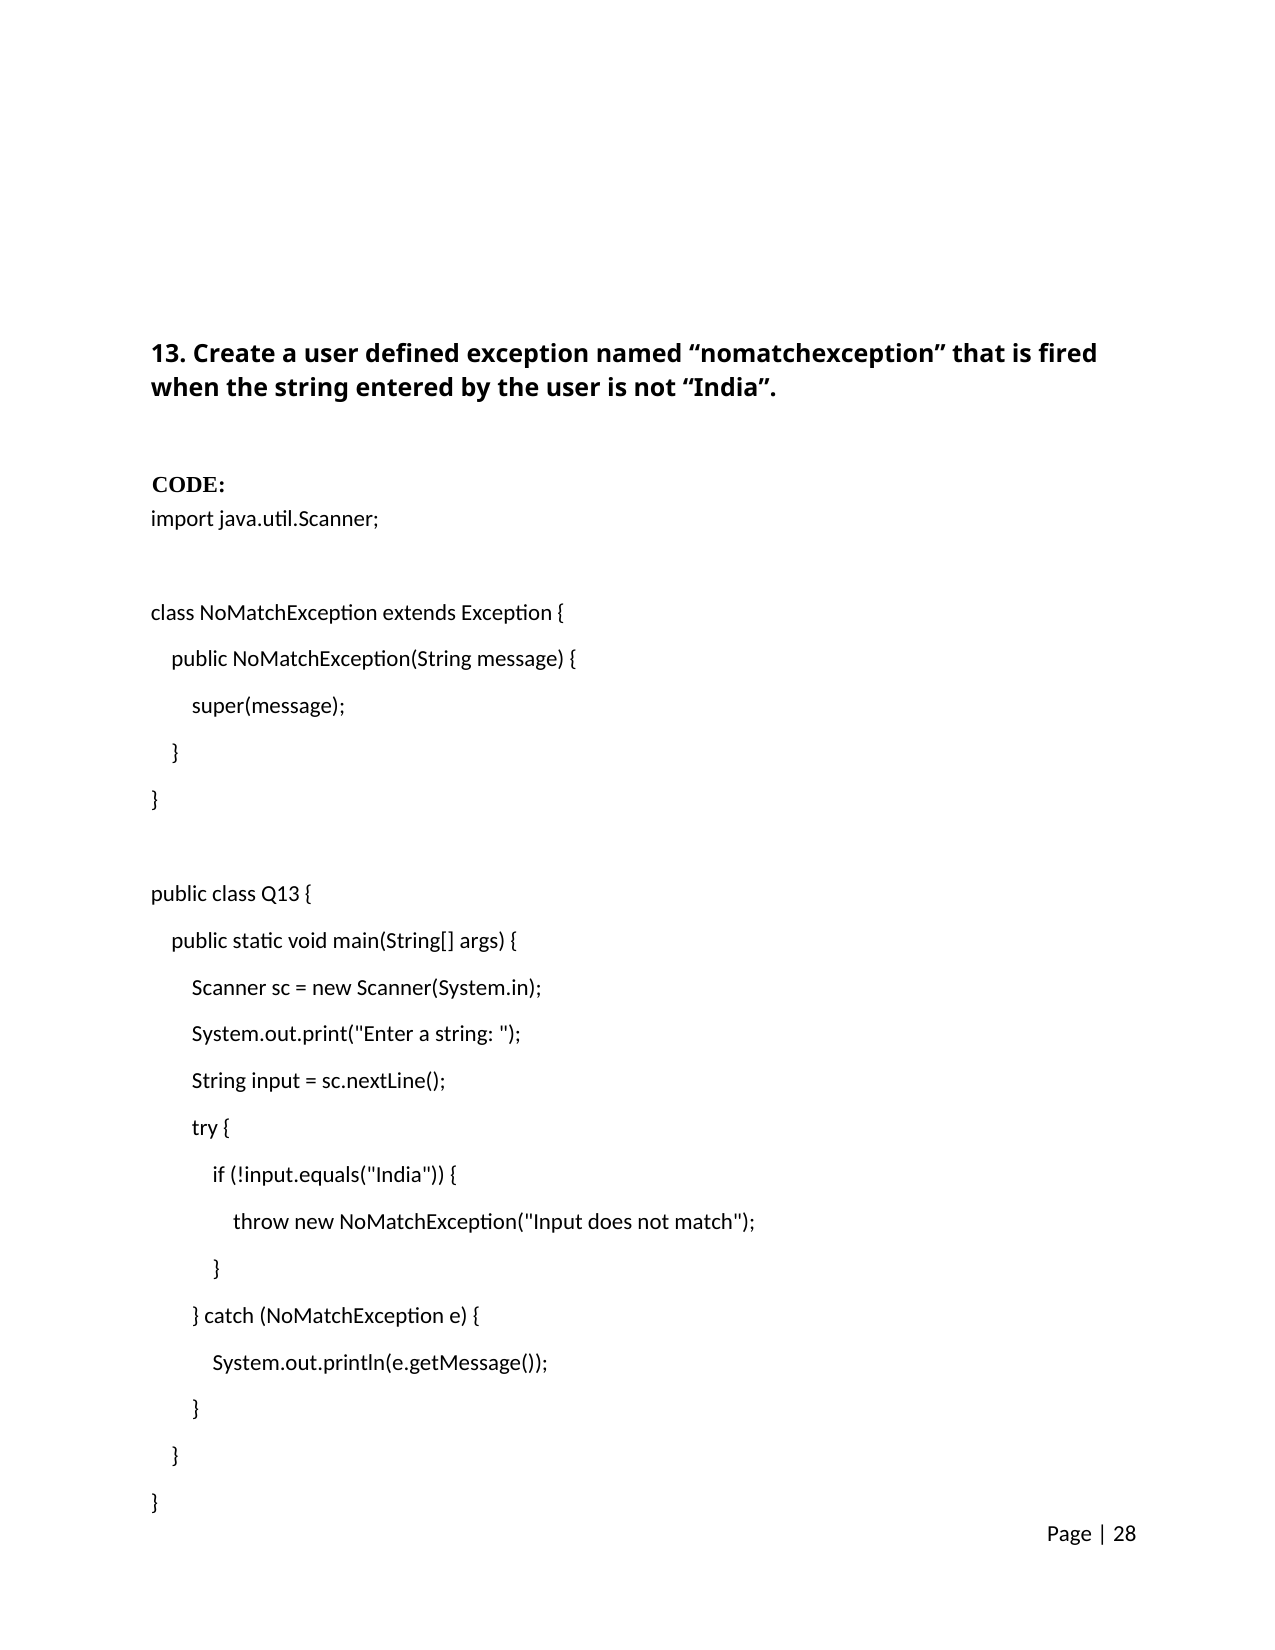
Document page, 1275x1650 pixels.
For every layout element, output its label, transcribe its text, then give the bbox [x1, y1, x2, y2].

text throw new NoMatchException("Input does not match"); [151, 1207, 1136, 1235]
text } [151, 1394, 1136, 1422]
text import java.util.Scanner; [151, 504, 1136, 532]
text } catch (NoMatchException e) { [151, 1301, 1136, 1329]
text } [151, 1488, 1136, 1516]
text String input = sc.nextLine(); [151, 1066, 1136, 1094]
text if (!input.equals("India")) { [151, 1160, 1136, 1188]
text super(message); [151, 691, 1136, 719]
text public NoMatchException(String message) { [151, 644, 1136, 672]
text public static void main(String[] args) { [151, 926, 1136, 954]
text System.out.println(e.getMessage()); [151, 1348, 1136, 1376]
text class NoMatchException extends Exception { [151, 598, 1136, 626]
text System.out.print("Enter a string: "); [151, 1019, 1136, 1047]
text 13. Create a user defined exception named “nomatchexception” that is fired when the string entered by the user is not “India”. [151, 336, 1136, 404]
text } [151, 738, 1136, 766]
text } [151, 785, 1136, 813]
text public class Q13 { [151, 879, 1136, 907]
text } [151, 1441, 1136, 1469]
text } [151, 1254, 1136, 1282]
text try { [151, 1113, 1136, 1141]
text Scanner sc = new Scanner(System.in); [151, 973, 1136, 1001]
text CODE: [152, 471, 1136, 497]
